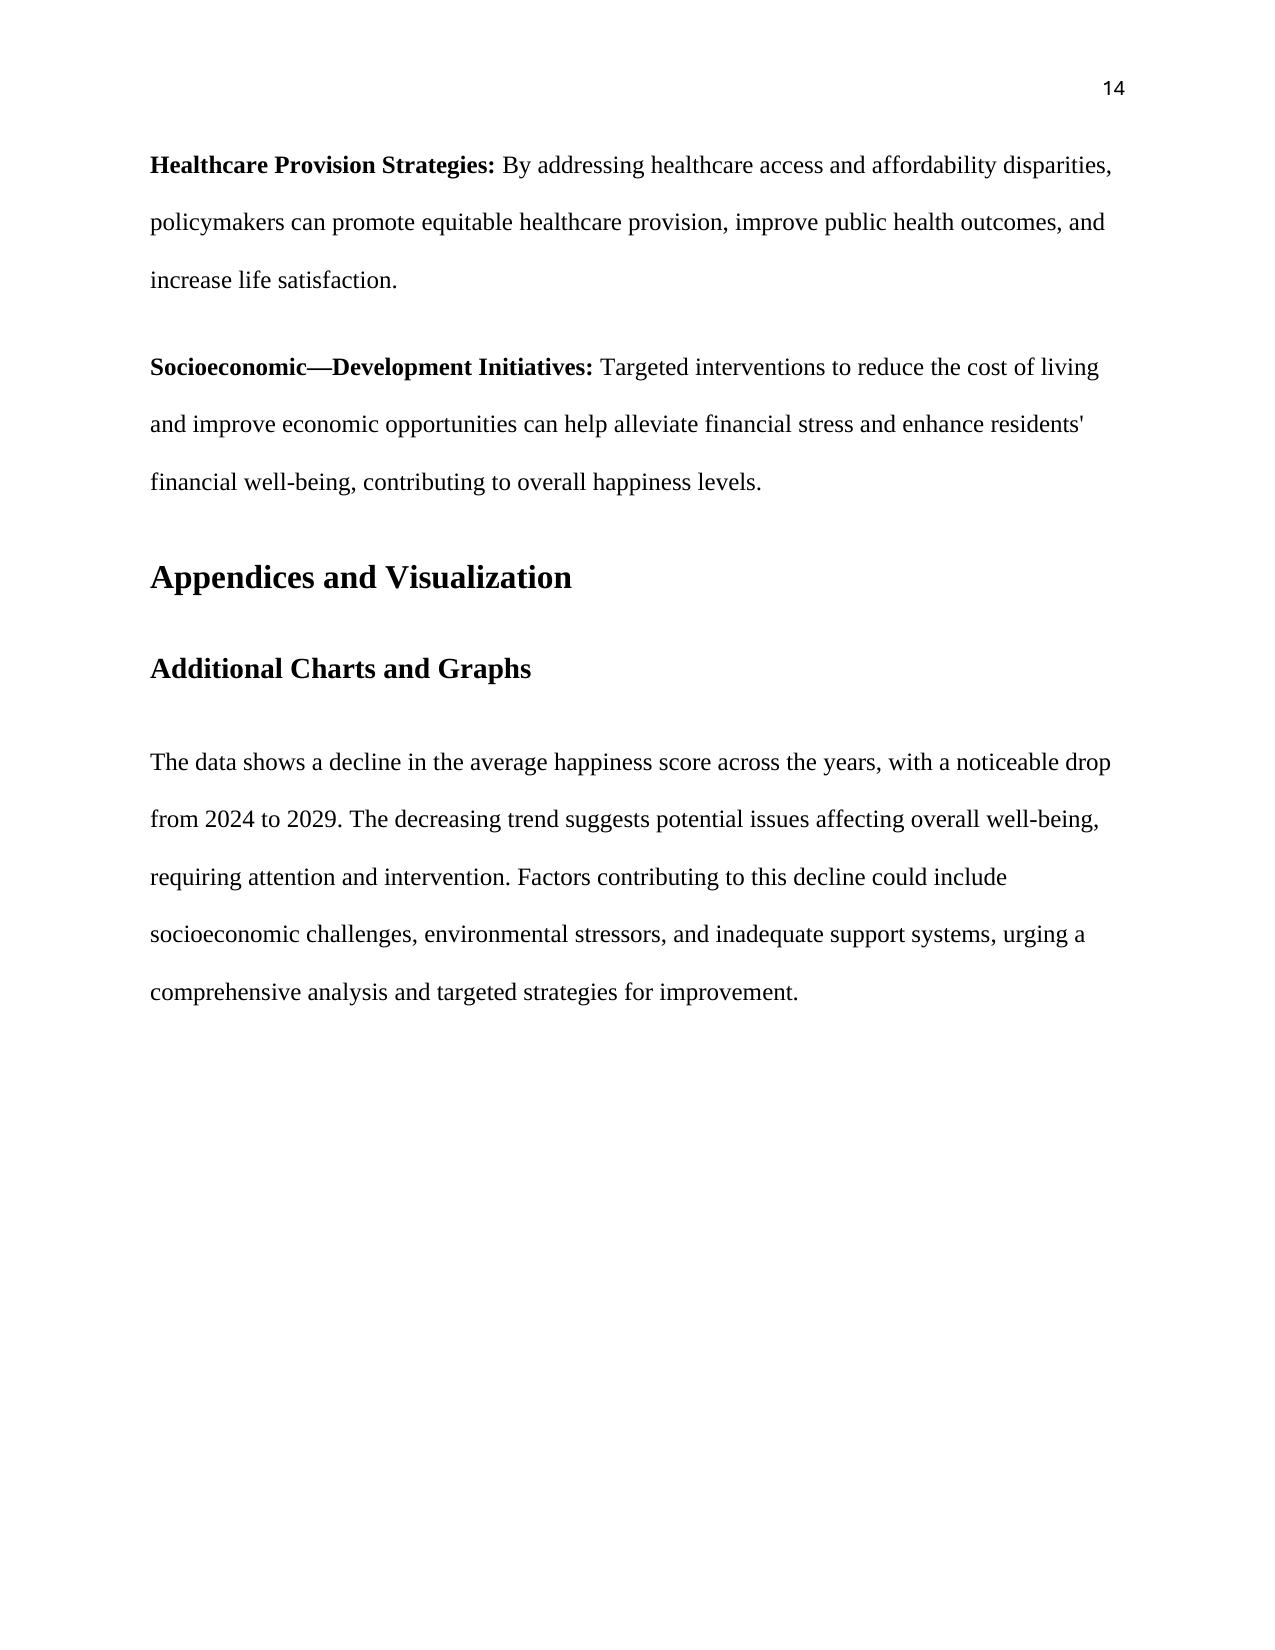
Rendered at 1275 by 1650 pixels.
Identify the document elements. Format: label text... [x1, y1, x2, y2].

text Healthcare Provision Strategies: By addressing healthcare access and affordability disparities, policymakers can promote equitable healthcare provision, improve public health outcomes, and increase life satisfaction. [150, 150, 1125, 294]
subtitle Additional Charts and Graphs [150, 651, 1125, 684]
text Socioeconomic—Development Initiatives: Targeted interventions to reduce the cost of living and improve economic opportunities can help alleviate financial stress and enhance residents' financial well-being, contributing to overall happiness levels. [150, 352, 1125, 495]
text The data shows a decline in the average happiness score across the years, with a noticeable drop from 2024 to 2029. The decreasing trend suggests potential issues affecting overall well-being, requiring attention and intervention. Factors contributing to this decline could include socioeconomic challenges, environmental stressors, and inadequate support systems, urging a comprehensive analysis and targeted strategies for improvement. [150, 747, 1125, 1006]
subtitle Appendices and Visualization [150, 557, 1125, 596]
